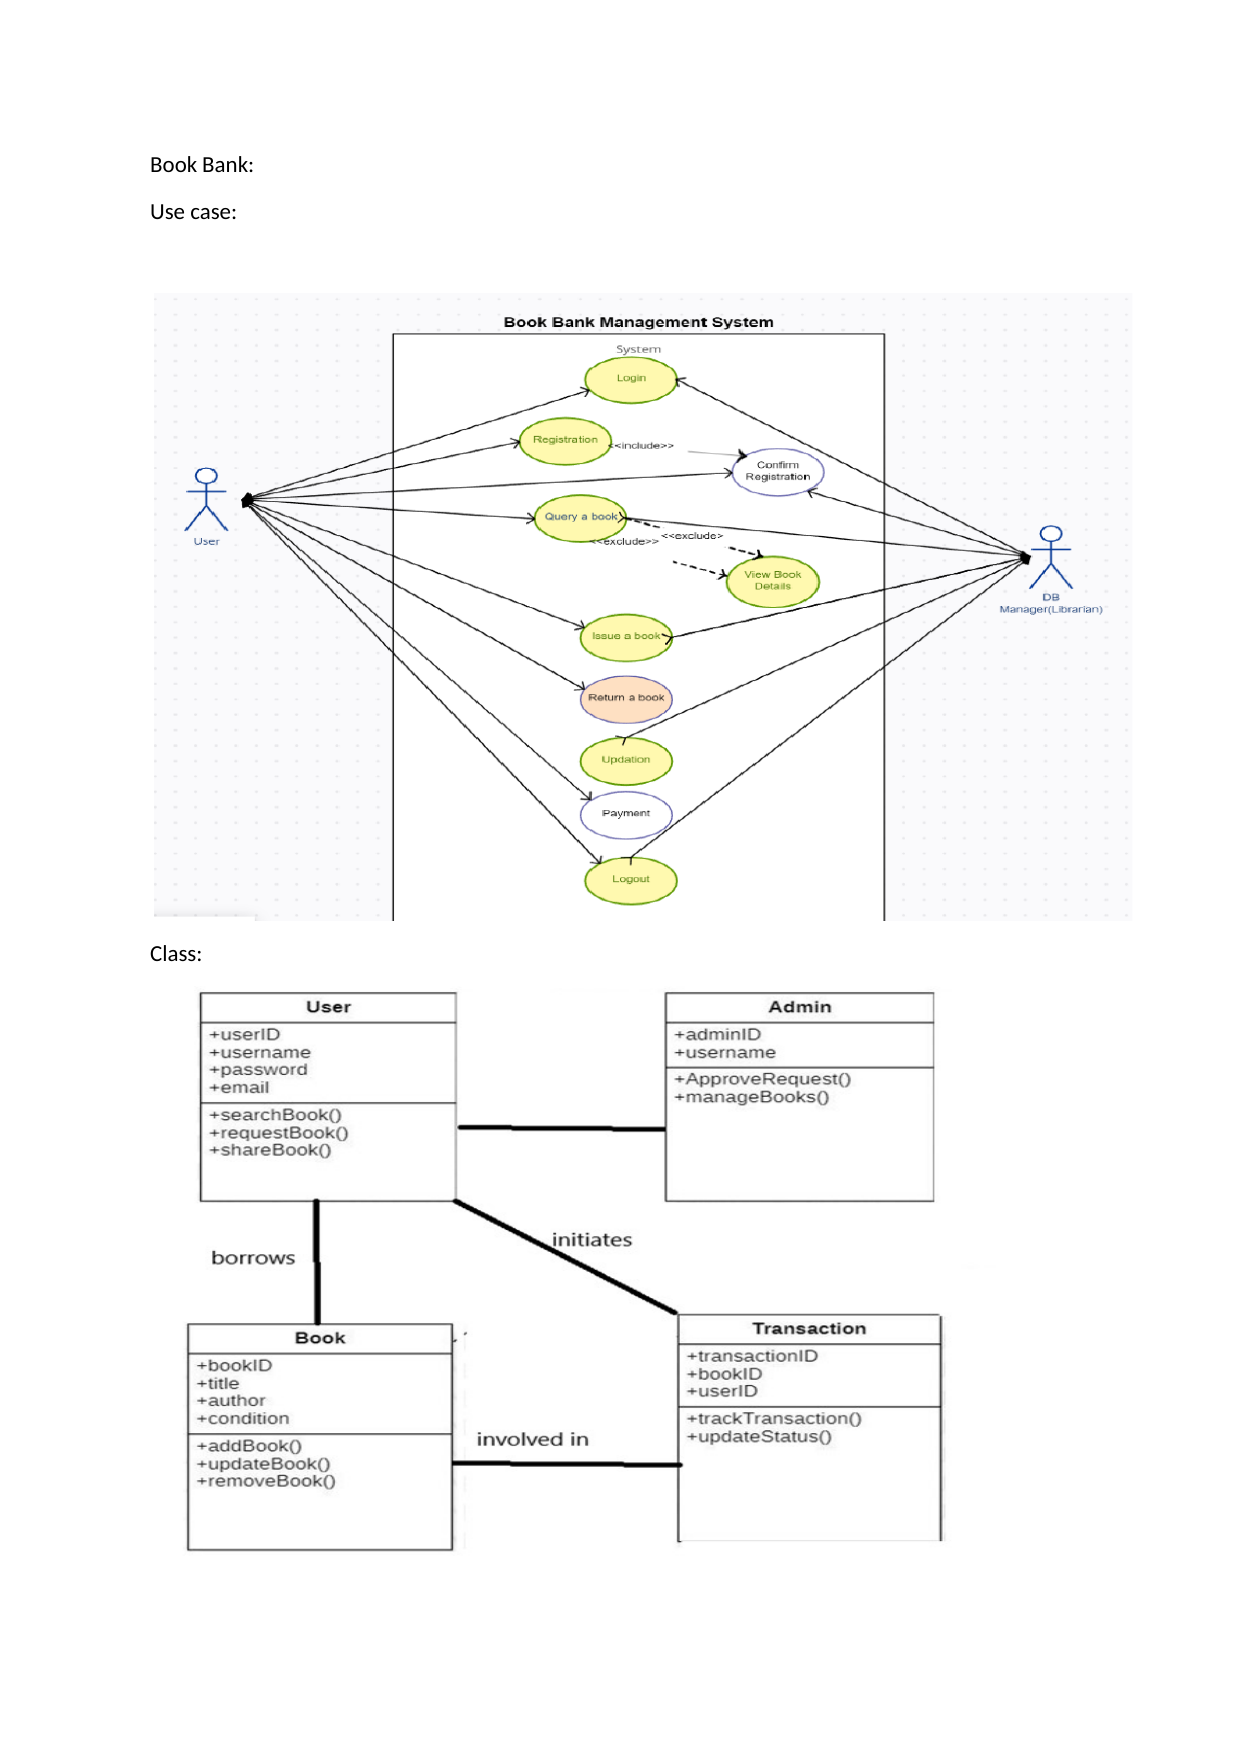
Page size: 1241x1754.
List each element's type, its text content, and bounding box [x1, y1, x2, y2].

text Use case: [150, 197, 1090, 225]
picture [150, 290, 1133, 921]
picture [150, 986, 1011, 1562]
text Class: [150, 939, 1090, 967]
text Book Bank: [150, 150, 1090, 178]
